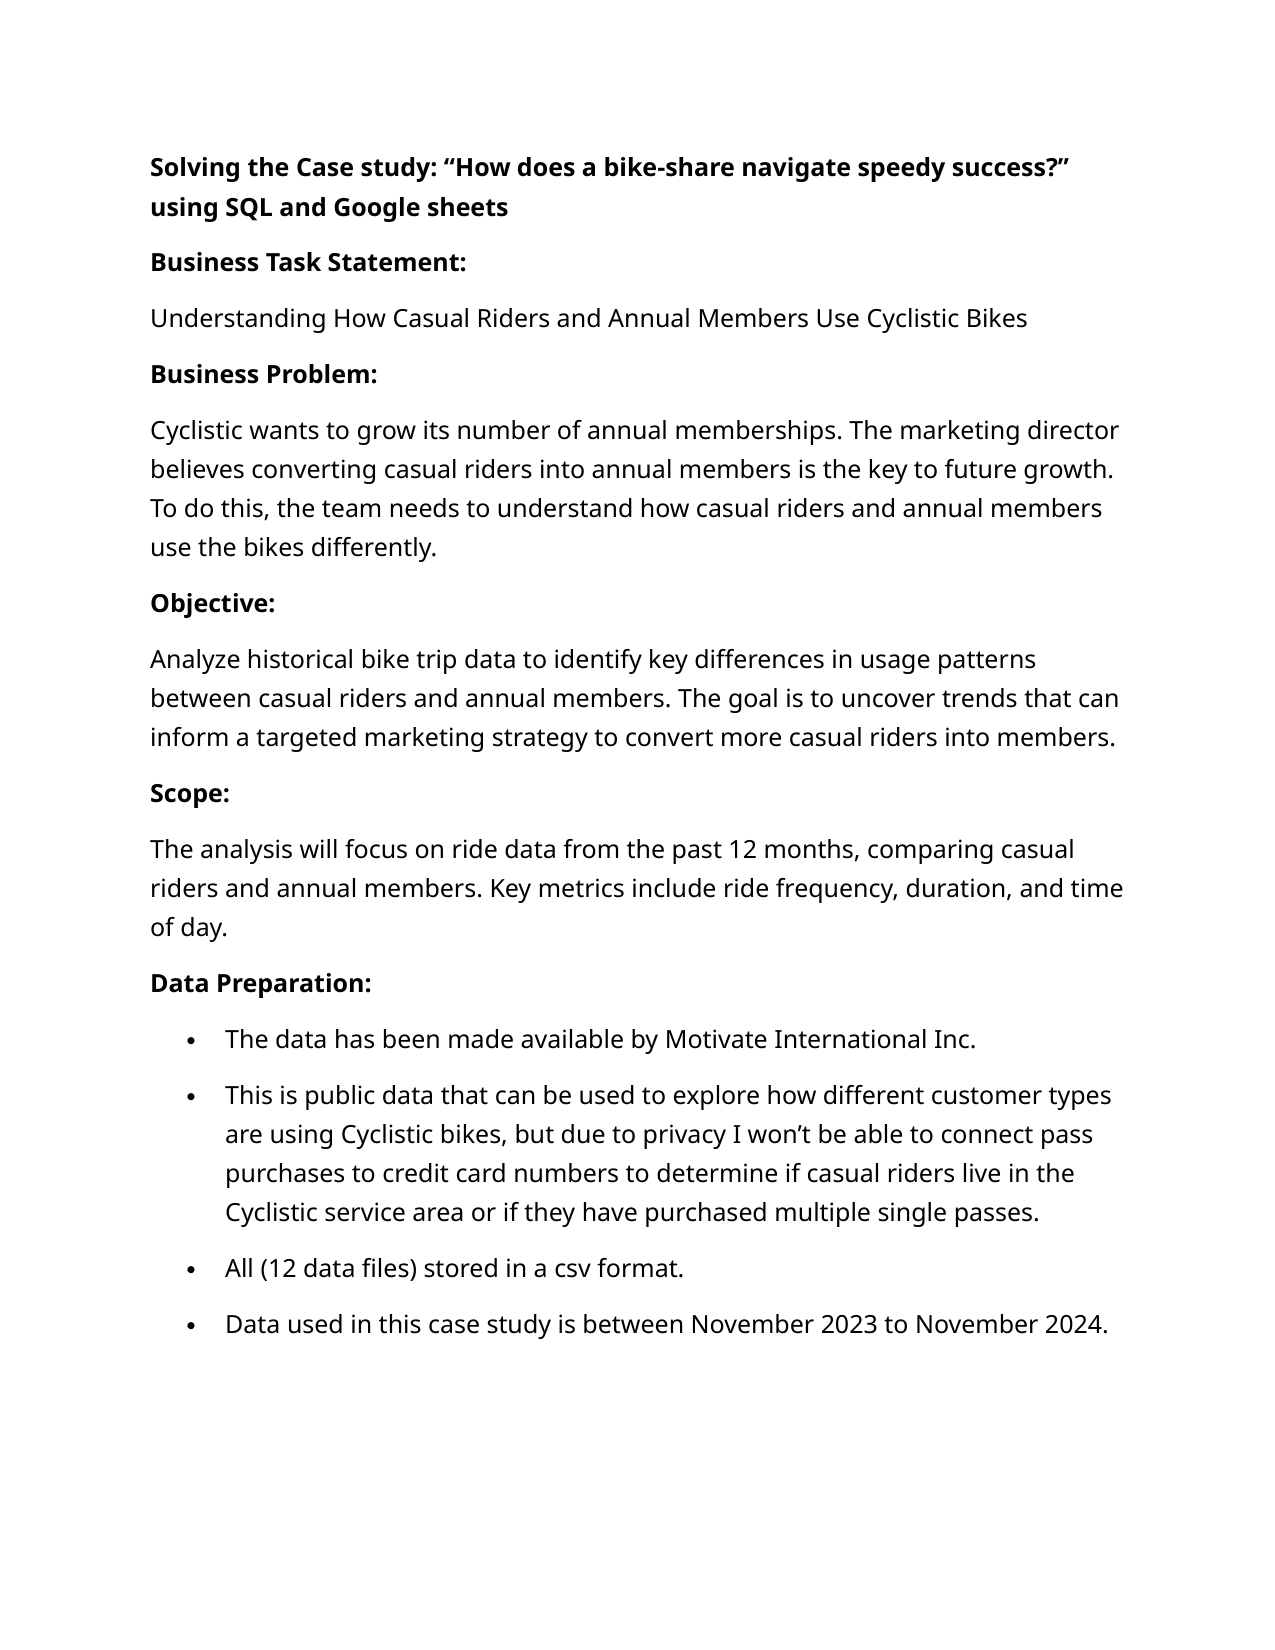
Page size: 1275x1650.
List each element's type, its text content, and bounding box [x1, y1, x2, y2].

text Business Problem: [150, 357, 1125, 391]
text The analysis will focus on ride data from the past 12 months, comparing casual riders and annual members. Key metrics include ride frequency, duration, and time of day. [150, 832, 1125, 944]
list Data used in this case study is between November 2023 to November 2024. [187, 1307, 1125, 1341]
list All (12 data files) stored in a csv format. [187, 1251, 1125, 1285]
text Scope: [150, 776, 1125, 810]
text Solving the Case study: “How does a bike-share navigate speedy success?” using SQL and Google sheets [150, 150, 1125, 223]
text Data Preparation: [150, 966, 1125, 1000]
list This is public data that can be used to explore how different customer types are using Cyclistic bikes, but due to privacy I won’t be able to connect pass purchases to credit card numbers to determine if casual riders live in the Cyclistic service area or if they have purchased multiple single passes. [187, 1077, 1125, 1229]
text Analyze historical bike trip data to identify key differences in usage patterns between casual riders and annual members. The goal is to uncover trends that can inform a targeted marketing strategy to convert more casual riders into members. [150, 642, 1125, 754]
text Objective: [150, 586, 1125, 620]
text Understanding How Casual Riders and Annual Members Use Cyclistic Bikes [150, 301, 1125, 335]
list The data has been made available by Motivate International Inc. [187, 1022, 1125, 1056]
text Cyclistic wants to grow its number of annual memberships. The marketing director believes converting casual riders into annual members is the key to future growth. To do this, the team needs to understand how casual riders and annual members use the bikes differently. [150, 412, 1125, 564]
text Business Task Statement: [150, 245, 1125, 279]
